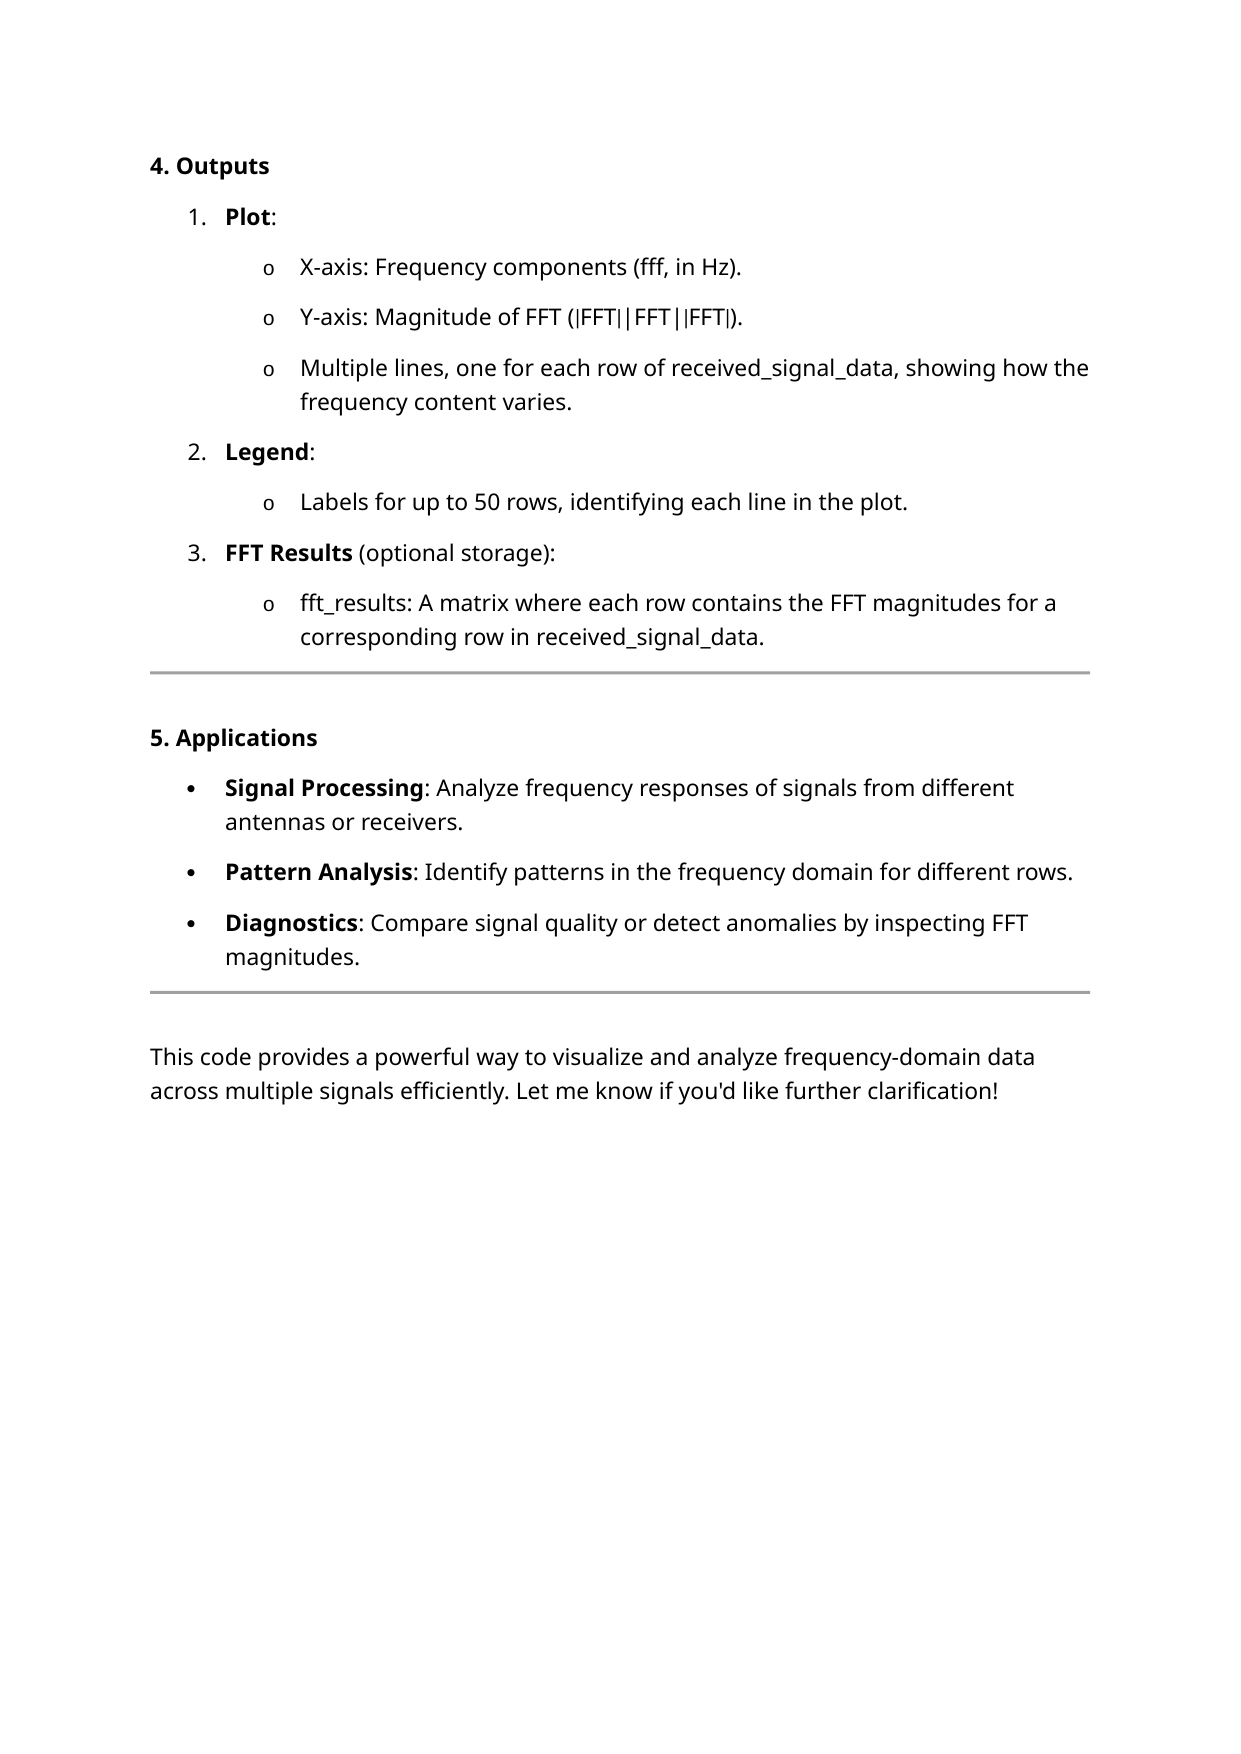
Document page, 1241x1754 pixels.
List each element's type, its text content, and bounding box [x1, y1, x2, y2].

list Labels for up to 50 rows, identifying each line in the plot. [262, 486, 1090, 517]
list fft_results: A matrix where each row contains the FFT magnitudes for a corresponding row in received_signal_data. [262, 587, 1090, 652]
list Signal Processing: Analyze frequency responses of signals from different antennas or receivers. [187, 772, 1090, 837]
list Plot: [187, 200, 1090, 232]
text 4. Outputs [150, 150, 1090, 181]
list Y-axis: Magnitude of FFT (∣FFT∣|FFT|∣FFT∣). [262, 301, 1090, 332]
text 5. Applications [150, 722, 1090, 753]
list FFT Results (optional storage): [187, 537, 1090, 568]
text This code provides a powerful way to visualize and analyze frequency-domain data across multiple signals efficiently. Let me know if you'd like further clarification! [150, 1041, 1090, 1106]
list Diagnostics: Compare signal quality or detect anomalies by inspecting FFT magnitudes. [187, 907, 1090, 972]
list Legend: [187, 436, 1090, 467]
list Pattern Analysis: Identify patterns in the frequency domain for different rows. [187, 856, 1090, 887]
list Multiple lines, one for each row of received_signal_data, showing how the frequency content varies. [262, 352, 1090, 417]
list X-axis: Frequency components (fff, in Hz). [262, 251, 1090, 282]
